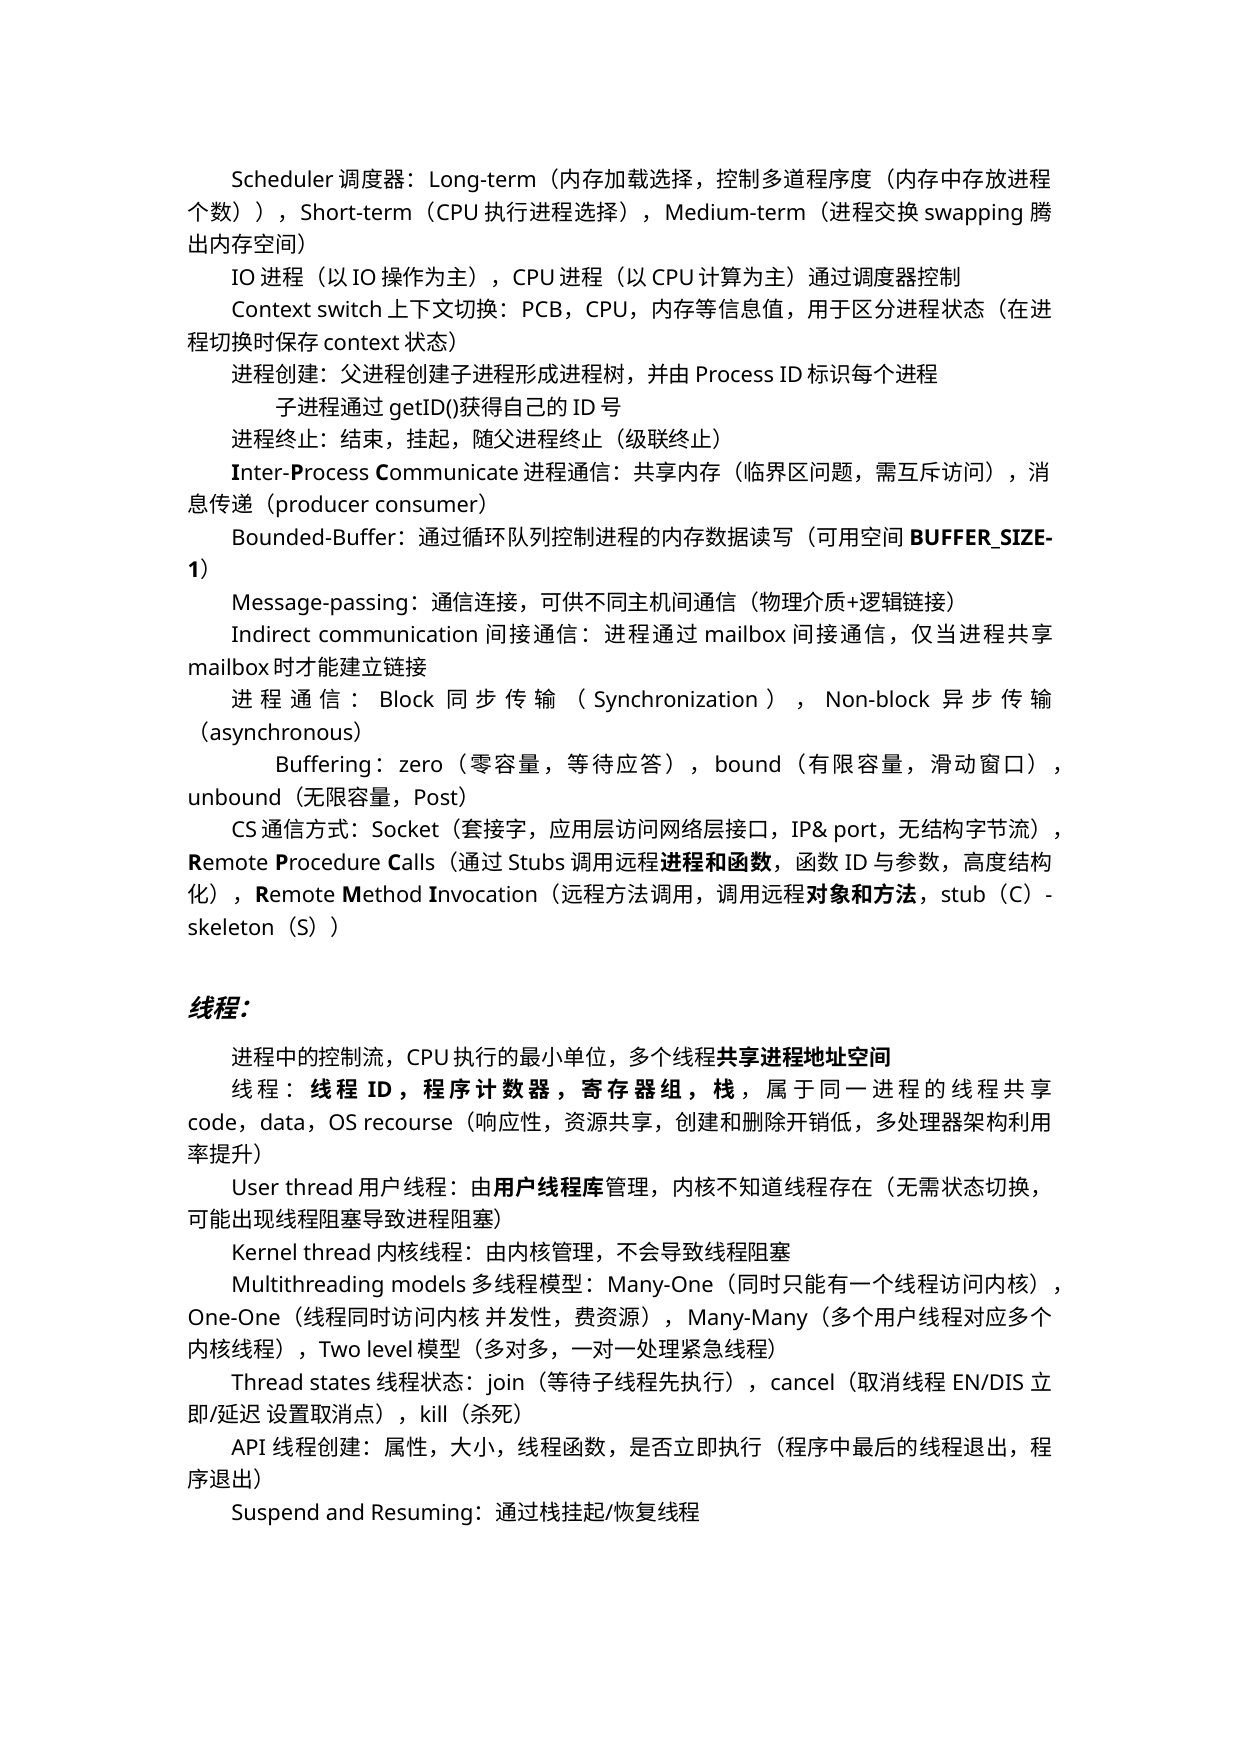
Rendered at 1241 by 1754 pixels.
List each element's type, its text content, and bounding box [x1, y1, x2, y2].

text Context switch上下文切换：PCB，CPU，内存等信息值，用于区分进程状态（在进程切换时保存context状态） [187, 292, 1053, 357]
text 线程：线程ID，程序计数器，寄存器组，栈，属于同一进程的线程共享code，data，OS recourse（响应性，资源共享，创建和删除开销低，多处理器架构利用率提升） [187, 1072, 1053, 1169]
text API 线程创建：属性，大小，线程函数，是否立即执行（程序中最后的线程退出，程序退出） [187, 1429, 1053, 1494]
text Suspend and Resuming：通过栈挂起/恢复线程 [187, 1494, 1053, 1527]
text Buffering：zero（零容量，等待应答），bound（有限容量，滑动窗口），unbound（无限容量，Post） [187, 747, 1053, 812]
text User thread用户线程：由用户线程库管理，内核不知道线程存在（无需状态切换，可能出现线程阻塞导致进程阻塞） [187, 1169, 1053, 1234]
text 进程中的控制流，CPU执行的最小单位，多个线程共享进程地址空间 [187, 1039, 1053, 1072]
text Scheduler调度器：Long-term（内存加载选择，控制多道程序度（内存中存放进程个数）），Short-term（CPU执行进程选择），Medium-term（进程交换swapping 腾出内存空间） [187, 162, 1053, 259]
text 线程： [187, 974, 1053, 1039]
text Inter-Process Communicate进程通信：共享内存（临界区问题，需互斥访问），消息传递（producer consumer） [187, 454, 1053, 519]
text 进程创建：父进程创建子进程形成进程树，并由Process ID标识每个进程 [187, 357, 1053, 389]
text Thread states线程状态：join（等待子线程先执行），cancel（取消线程 EN/DIS 立即/延迟 设置取消点），kill（杀死） [187, 1364, 1053, 1429]
text Kernel thread内核线程：由内核管理，不会导致线程阻塞 [187, 1234, 1053, 1267]
text Indirect communication间接通信：进程通过mailbox间接通信，仅当进程共享mailbox时才能建立链接 [187, 617, 1053, 682]
text CS通信方式：Socket（套接字，应用层访问网络层接口，IP& port，无结构字节流），Remote Procedure Calls（通过Stubs调用远程进程和函数，函数ID与参数，高度结构化），Remote Method Invocation（远程方法调用，调用远程对象和方法，stub（C）-skeleton（S）） [187, 812, 1053, 942]
text Multithreading models多线程模型：Many-One（同时只能有一个线程访问内核），One-One（线程同时访问内核 并发性，费资源），Many-Many（多个用户线程对应多个内核线程），Two level模型（多对多，一对一处理紧急线程） [187, 1267, 1053, 1364]
text 进程通信：Block同步传输（Synchronization），Non-block异步传输（asynchronous） [187, 682, 1053, 747]
text 子进程通过getID()获得自己的ID号 [187, 389, 1053, 422]
text 进程终止：结束，挂起，随父进程终止（级联终止） [187, 422, 1053, 454]
text IO进程（以IO操作为主），CPU进程（以CPU计算为主）通过调度器控制 [187, 259, 1053, 292]
text Message-passing：通信连接，可供不同主机间通信（物理介质+逻辑链接） [187, 584, 1053, 617]
text Bounded-Buffer：通过循环队列控制进程的内存数据读写（可用空间BUFFER_SIZE-1） [187, 519, 1053, 584]
